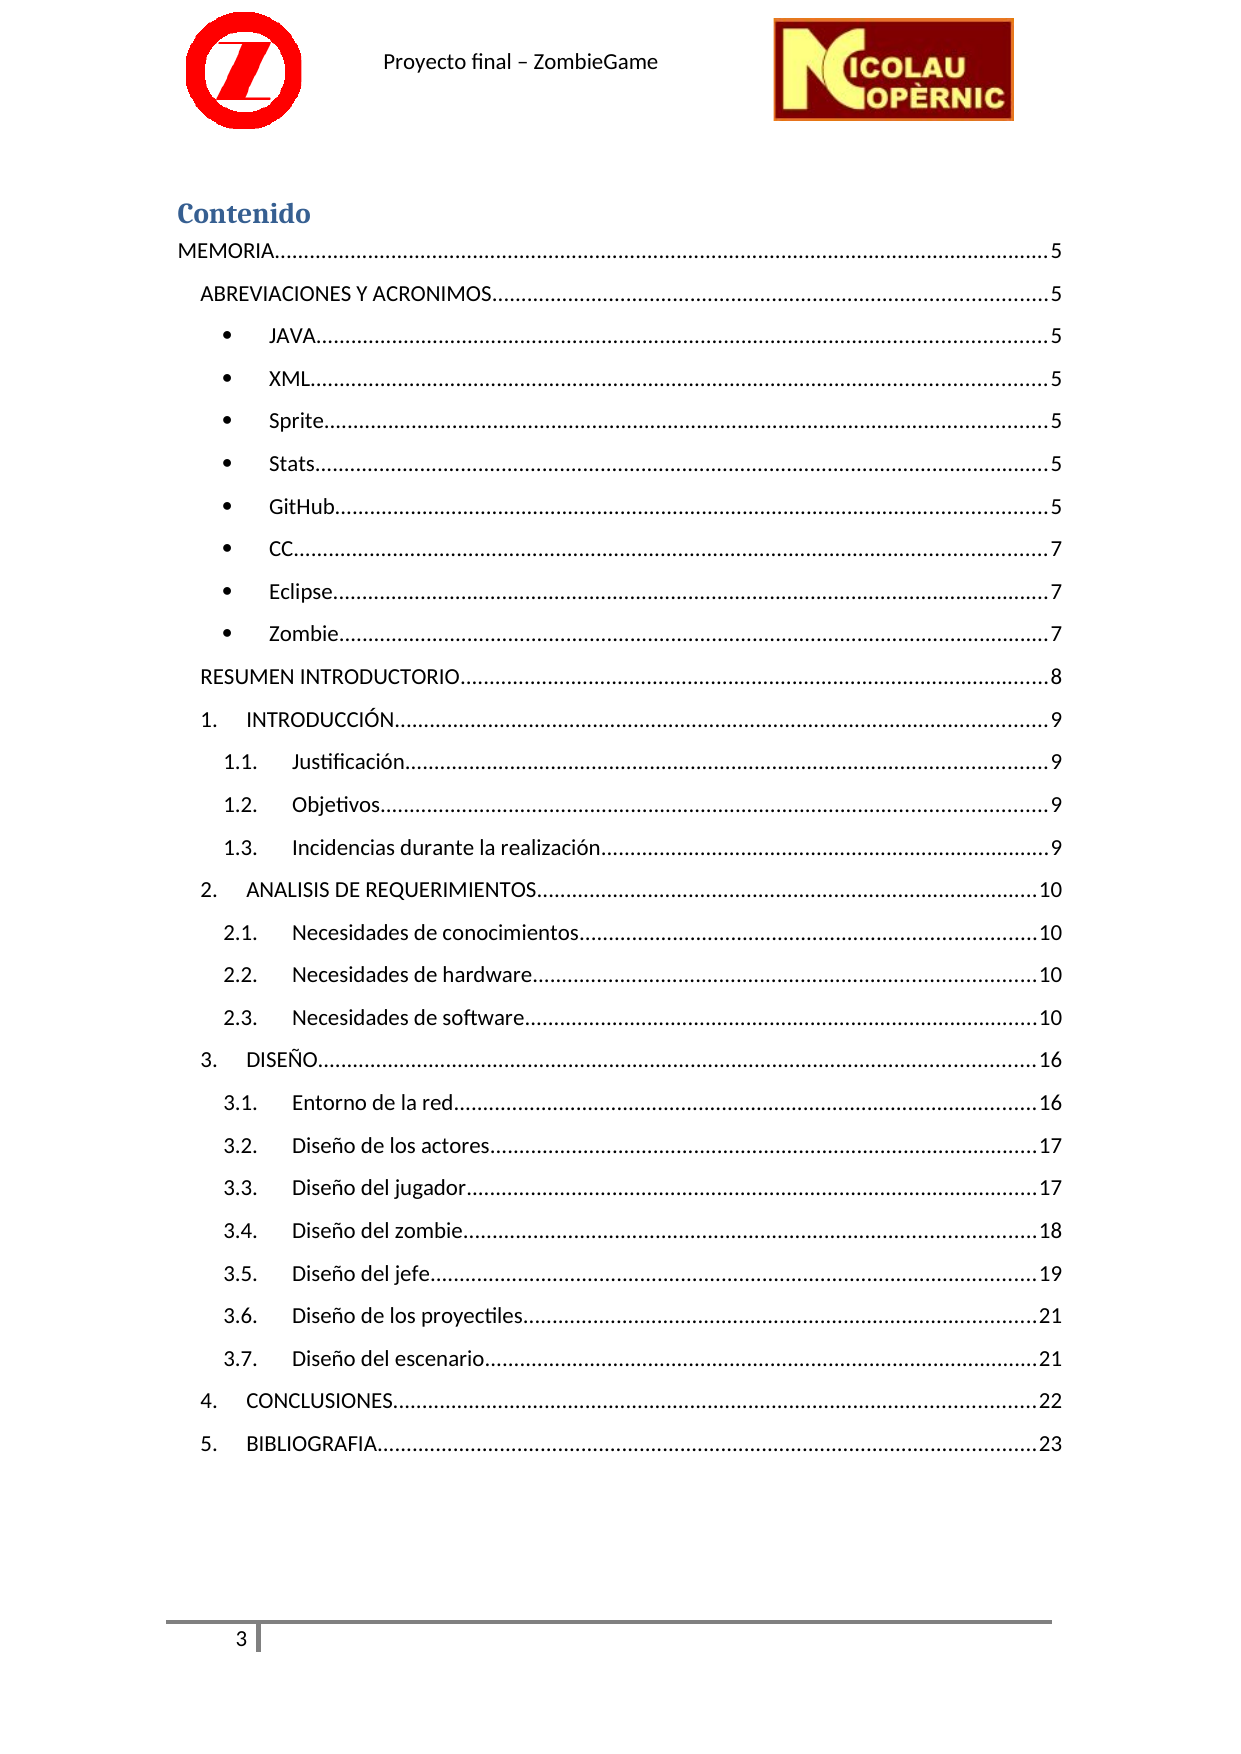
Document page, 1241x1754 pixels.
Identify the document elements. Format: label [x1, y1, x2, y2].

picture [773, 18, 1014, 121]
picture [186, 12, 302, 129]
